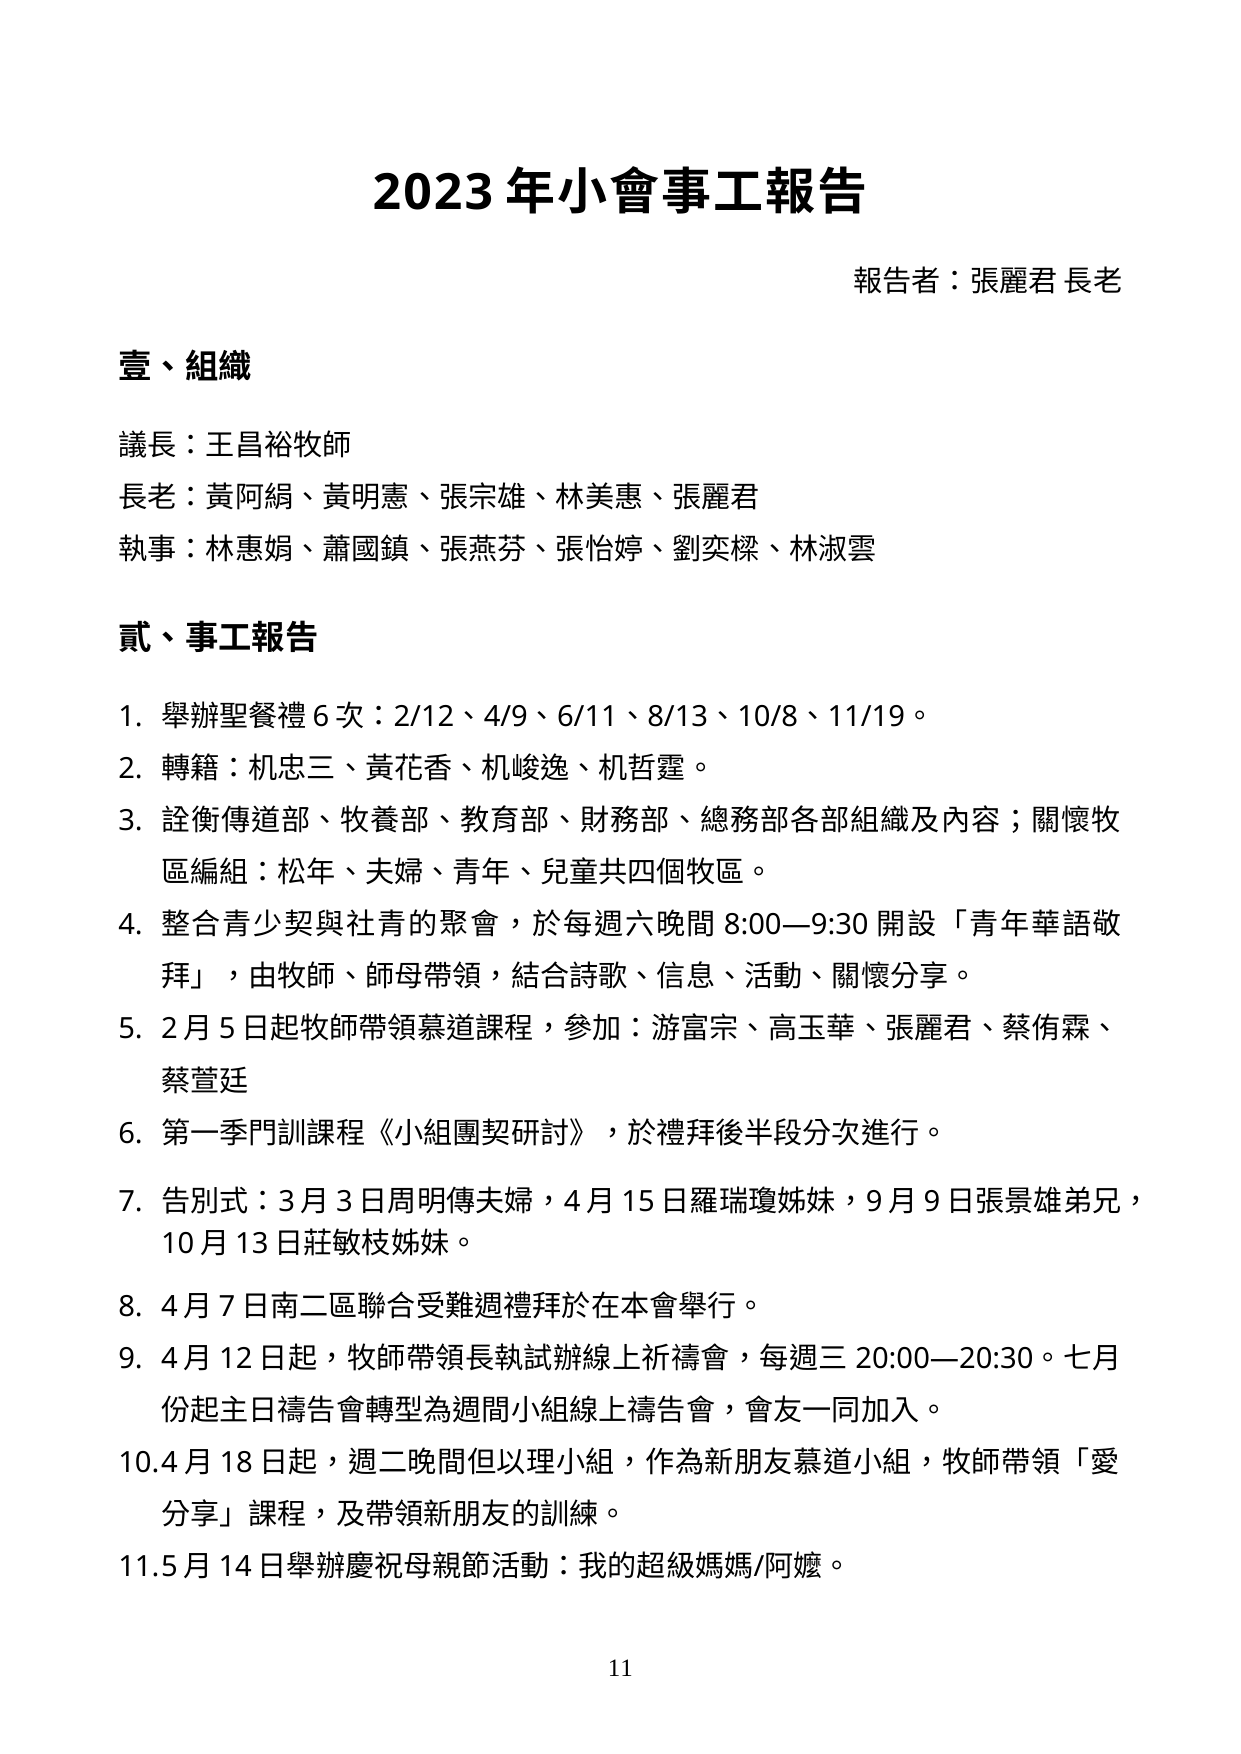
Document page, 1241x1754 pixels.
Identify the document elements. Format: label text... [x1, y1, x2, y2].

text 長老：黃阿絹、黃明憲、張宗雄、林美惠、張麗君 [118, 466, 1122, 518]
text 議長：王昌裕牧師 [118, 414, 1122, 466]
list 4月12日起，牧師帶領長執試辦線上祈禱會，每週三20:00—20:30。七月份起主日禱告會轉型為週間小組線上禱告會，會友一同加入。 [118, 1326, 1122, 1431]
list 告別式：3月3日周明傳夫婦，4月15日羅瑞瓊姊妹，9月9日張景雄弟兄，10月13日莊敏枝姊妹。 [118, 1178, 1122, 1262]
list 4月18日起，週二晚間但以理小組，作為新朋友慕道小組，牧師帶領「愛分享」課程，及帶領新朋友的訓練。 [118, 1431, 1122, 1535]
text 貳、事工報告 [118, 608, 1122, 660]
text 壹、組織 [118, 337, 1122, 389]
list 2月5日起牧師帶領慕道課程，參加：游富宗、高玉華、張麗君、蔡侑霖、蔡萱廷 [118, 997, 1122, 1101]
list 第一季門訓課程《小組團契研討》，於禮拜後半段分次進行。 [118, 1101, 1122, 1153]
list 4月7日南二區聯合受難週禮拜於在本會舉行。 [118, 1274, 1122, 1326]
text 執事：林惠娟、蕭國鎮、張燕芬、張怡婷、劉奕樑、林淑雲 [118, 518, 1122, 570]
text 2023年小會事工報告 [118, 118, 1122, 233]
list 整合青少契與社青的聚會，於每週六晚間8:00—9:30開設「青年華語敬拜」，由牧師、師母帶領，結合詩歌、信息、活動、關懷分享。 [118, 893, 1122, 997]
list 舉辦聖餐禮6次：2/12、4/9、6/11、8/13、10/8、11/19。 [118, 685, 1122, 737]
text 報告者：張麗君 長老 [118, 258, 1122, 299]
list 轉籍：机忠三、黃花香、机峻逸、机哲霆。 [118, 737, 1122, 789]
list 5月14日舉辦慶祝母親節活動：我的超級媽媽/阿嬤。 [118, 1535, 1122, 1587]
list 詮衡傳道部、牧養部、教育部、財務部、總務部各部組織及內容；關懷牧區編組：松年、夫婦、青年、兒童共四個牧區。 [118, 789, 1122, 893]
